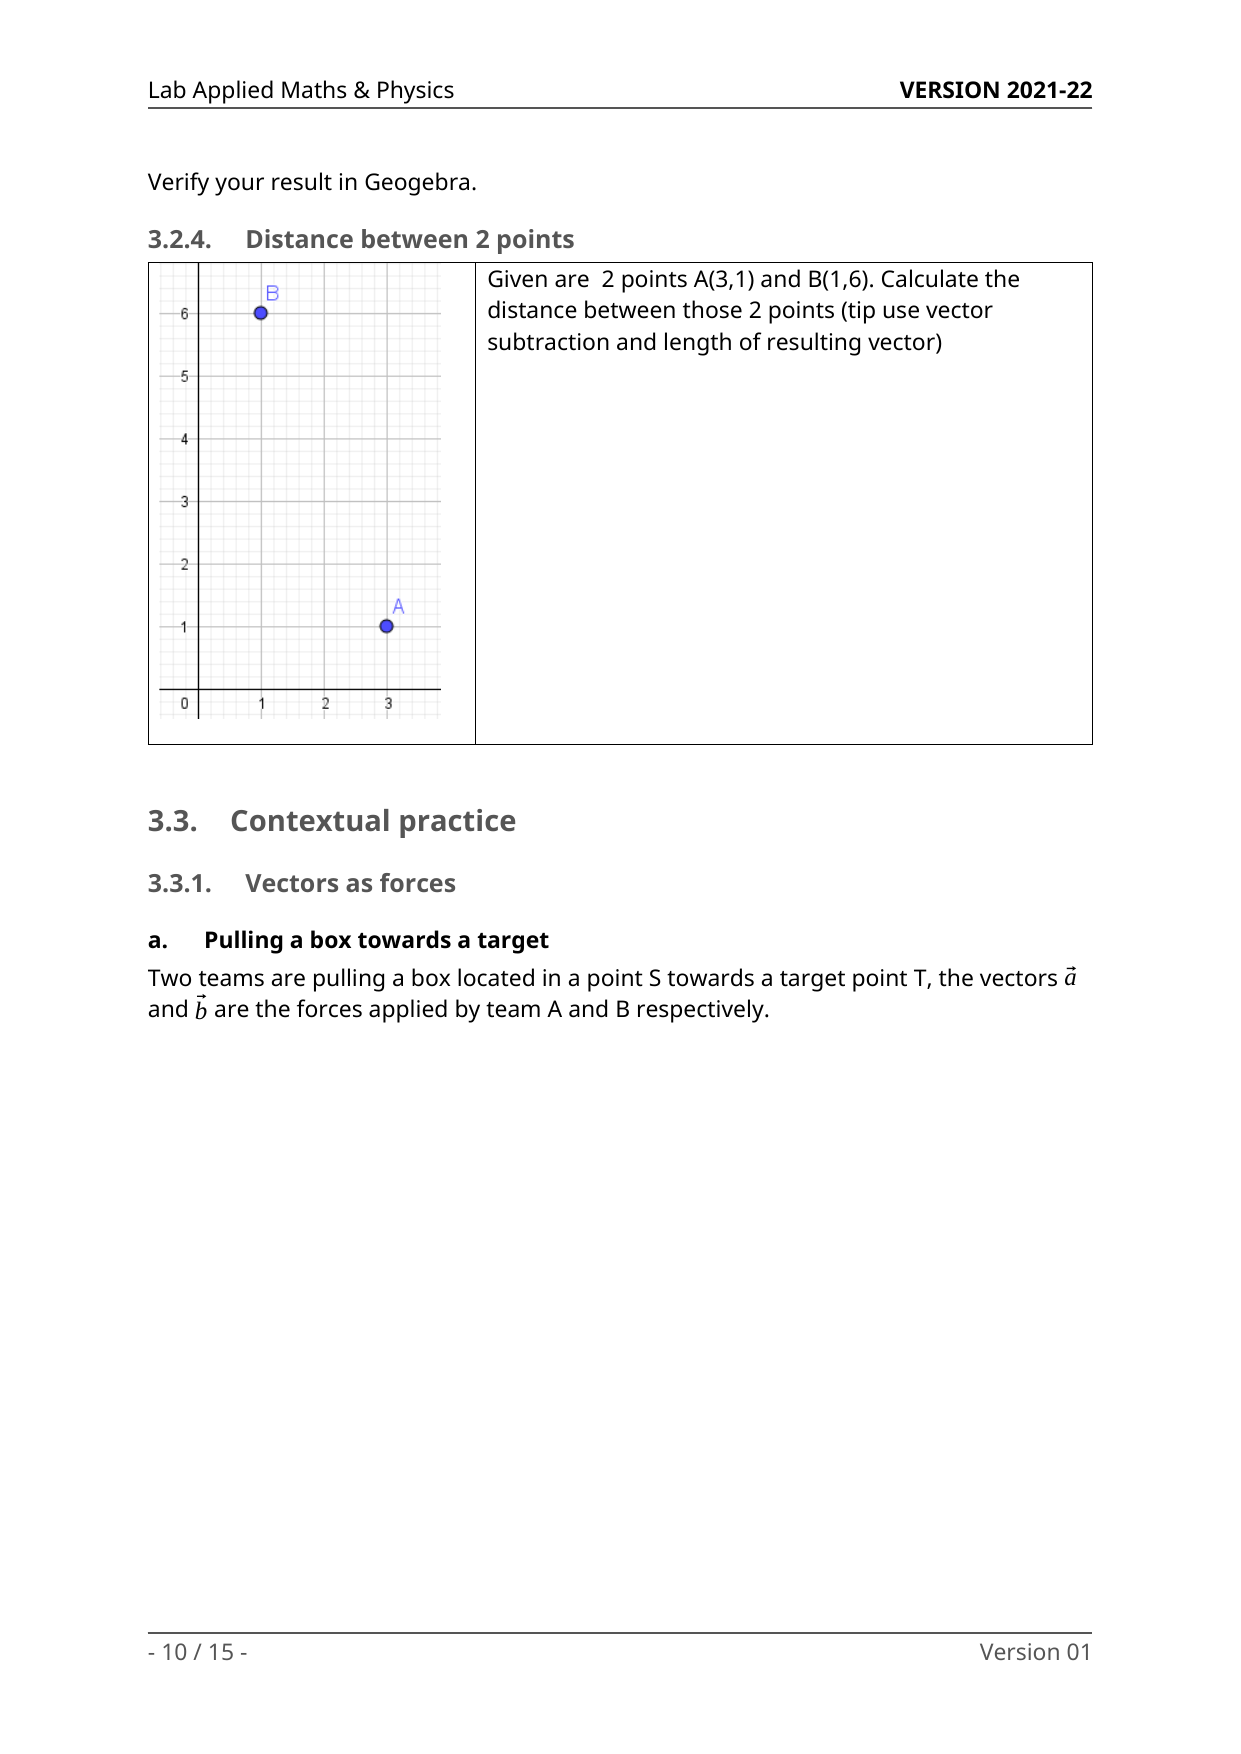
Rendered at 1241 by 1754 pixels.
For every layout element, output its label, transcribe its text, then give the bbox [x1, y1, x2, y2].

subtitle Distance between 2 points [148, 222, 1092, 256]
subtitle Pulling a box towards a target [148, 924, 1092, 956]
table_header Given are 2 points A(3,1) and B(1,6). Calculate the distance between those 2 points (tip use vector subtraction and length of resulting vector) [476, 263, 1092, 743]
subtitle Contextual practice [148, 801, 1092, 840]
subtitle Vectors as forces [148, 865, 1092, 899]
text Verify your result in Geogebra. [148, 166, 1092, 197]
text Two teams are pulling a box located in a point S towards a target point T, the vectors and are the forces applied by team A and B respectively. [148, 962, 1092, 1025]
picture [159, 263, 441, 719]
table_header [149, 263, 475, 743]
